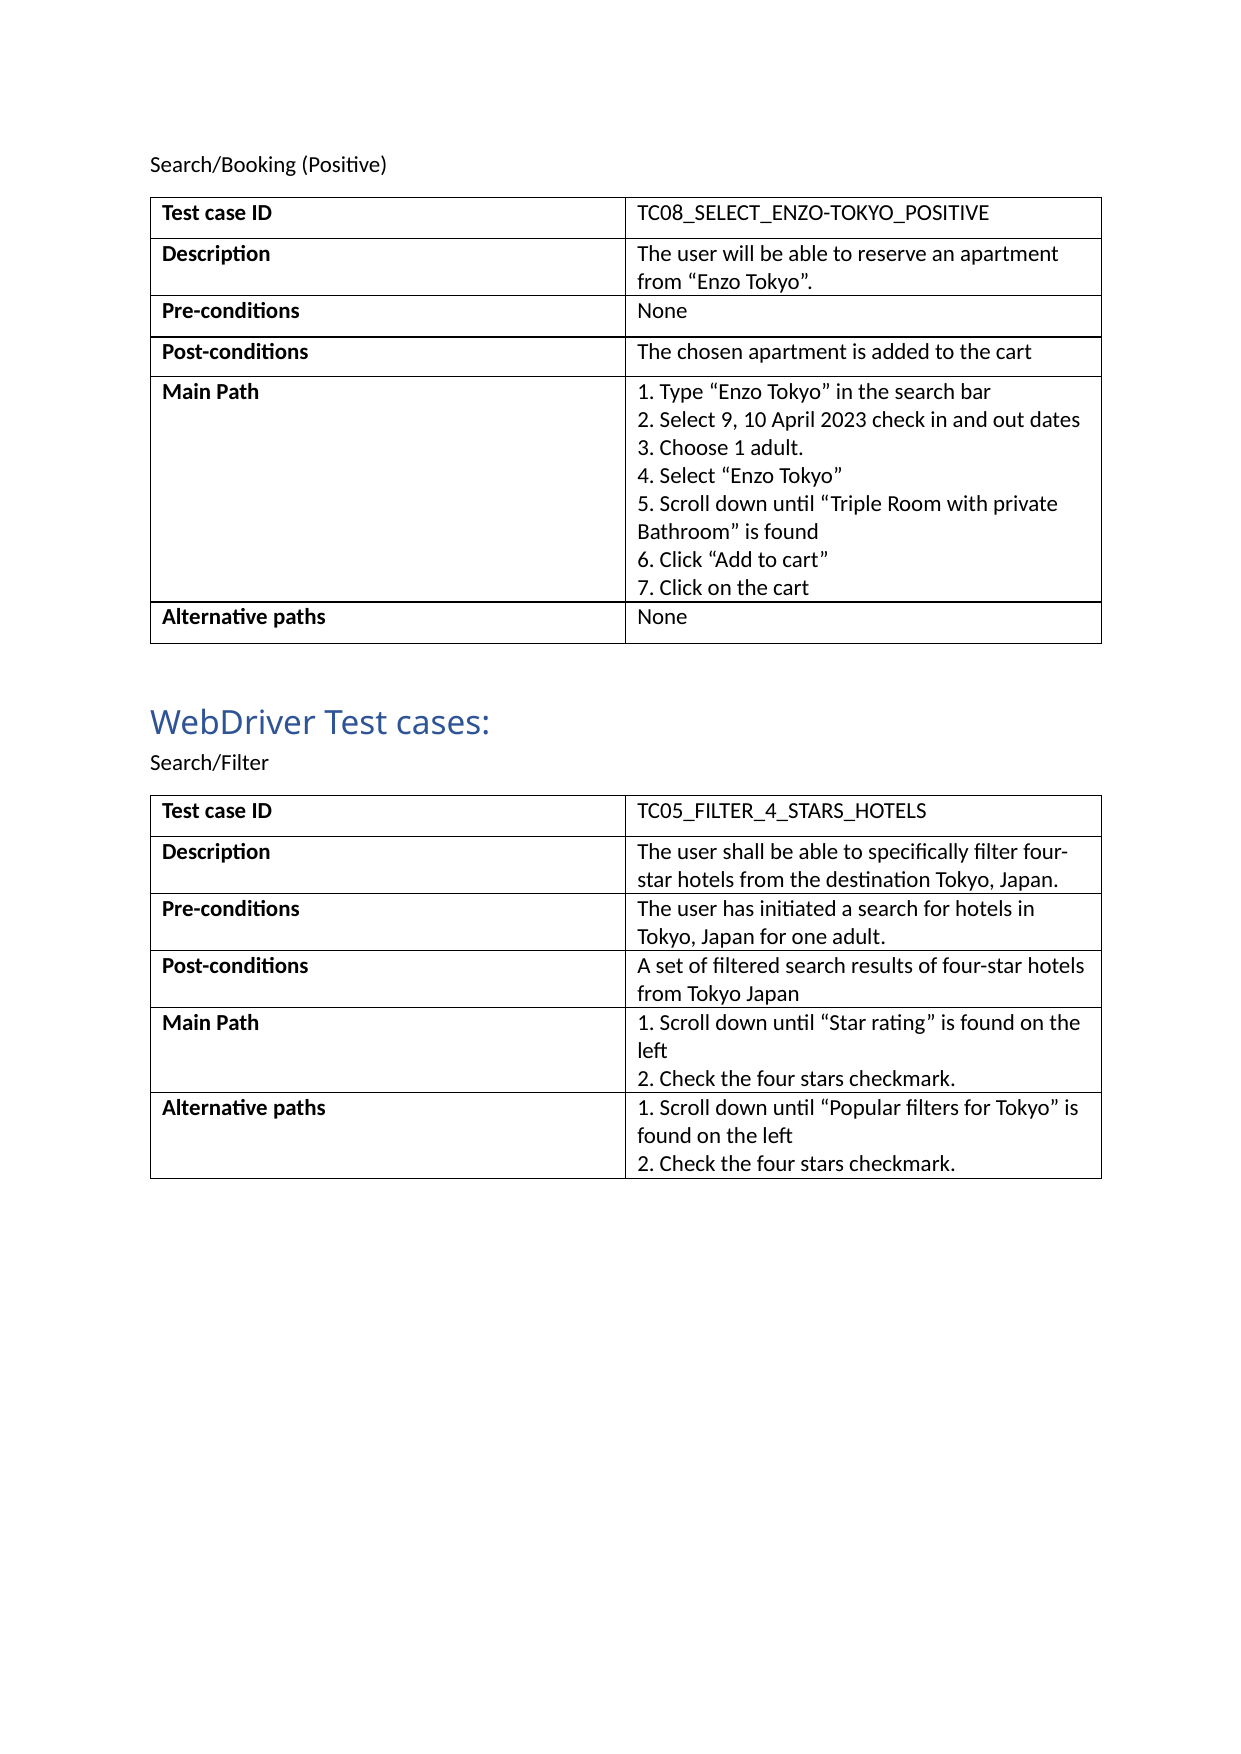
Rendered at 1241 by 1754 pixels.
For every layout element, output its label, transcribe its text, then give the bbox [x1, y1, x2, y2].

table_header Test case ID [151, 796, 625, 836]
table_cell Alternative paths [151, 603, 625, 643]
table_cell Post-conditions [151, 951, 625, 1007]
table_cell 1. Type “Enzo Tokyo” in the search bar 2. Select 9, 10 April 2023 check in and out dates 3. Choose 1 adult. 4. Select “Enzo Tokyo” 5. Scroll down until “Triple Room with private Bathroom” is found 6. Click “Add to cart” 7. Click on the cart [626, 377, 1101, 601]
table_cell Post-conditions [151, 338, 625, 376]
table_cell Pre-conditions [151, 894, 625, 950]
table_cell The chosen apartment is added to the cart [626, 338, 1101, 376]
table_cell The user has initiated a search for hotels in Tokyo, Japan for one adult. [626, 894, 1101, 950]
text Search/Booking (Positive) [150, 150, 1090, 178]
table_cell 1. Scroll down until “Star rating” is found on the left 2. Check the four stars checkmark. [626, 1008, 1101, 1092]
table_header TC05_FILTER_4_STARS_HOTELS [626, 796, 1101, 836]
table_cell Description [151, 837, 625, 893]
table_cell None [626, 603, 1101, 643]
subtitle WebDriver Test cases: [150, 699, 1090, 744]
table_cell Description [151, 239, 625, 295]
text Search/Filter [150, 748, 1090, 776]
table_cell None [626, 296, 1101, 336]
table_cell Pre-conditions [151, 296, 625, 336]
table_cell Alternative paths [151, 1093, 625, 1177]
table_header TC08_SELECT_ENZO-TOKYO_POSITIVE [626, 198, 1101, 238]
table_cell The user shall be able to specifically filter four-star hotels from the destination Tokyo, Japan. [626, 837, 1101, 893]
table_cell A set of filtered search results of four-star hotels from Tokyo Japan [626, 951, 1101, 1007]
table_cell Main Path [151, 1008, 625, 1092]
table_cell The user will be able to reserve an apartment from “Enzo Tokyo”. [626, 239, 1101, 295]
table_cell Main Path [151, 377, 625, 601]
table_cell 1. Scroll down until “Popular filters for Tokyo” is found on the left 2. Check the four stars checkmark. [626, 1093, 1101, 1177]
table_header Test case ID [151, 198, 625, 238]
